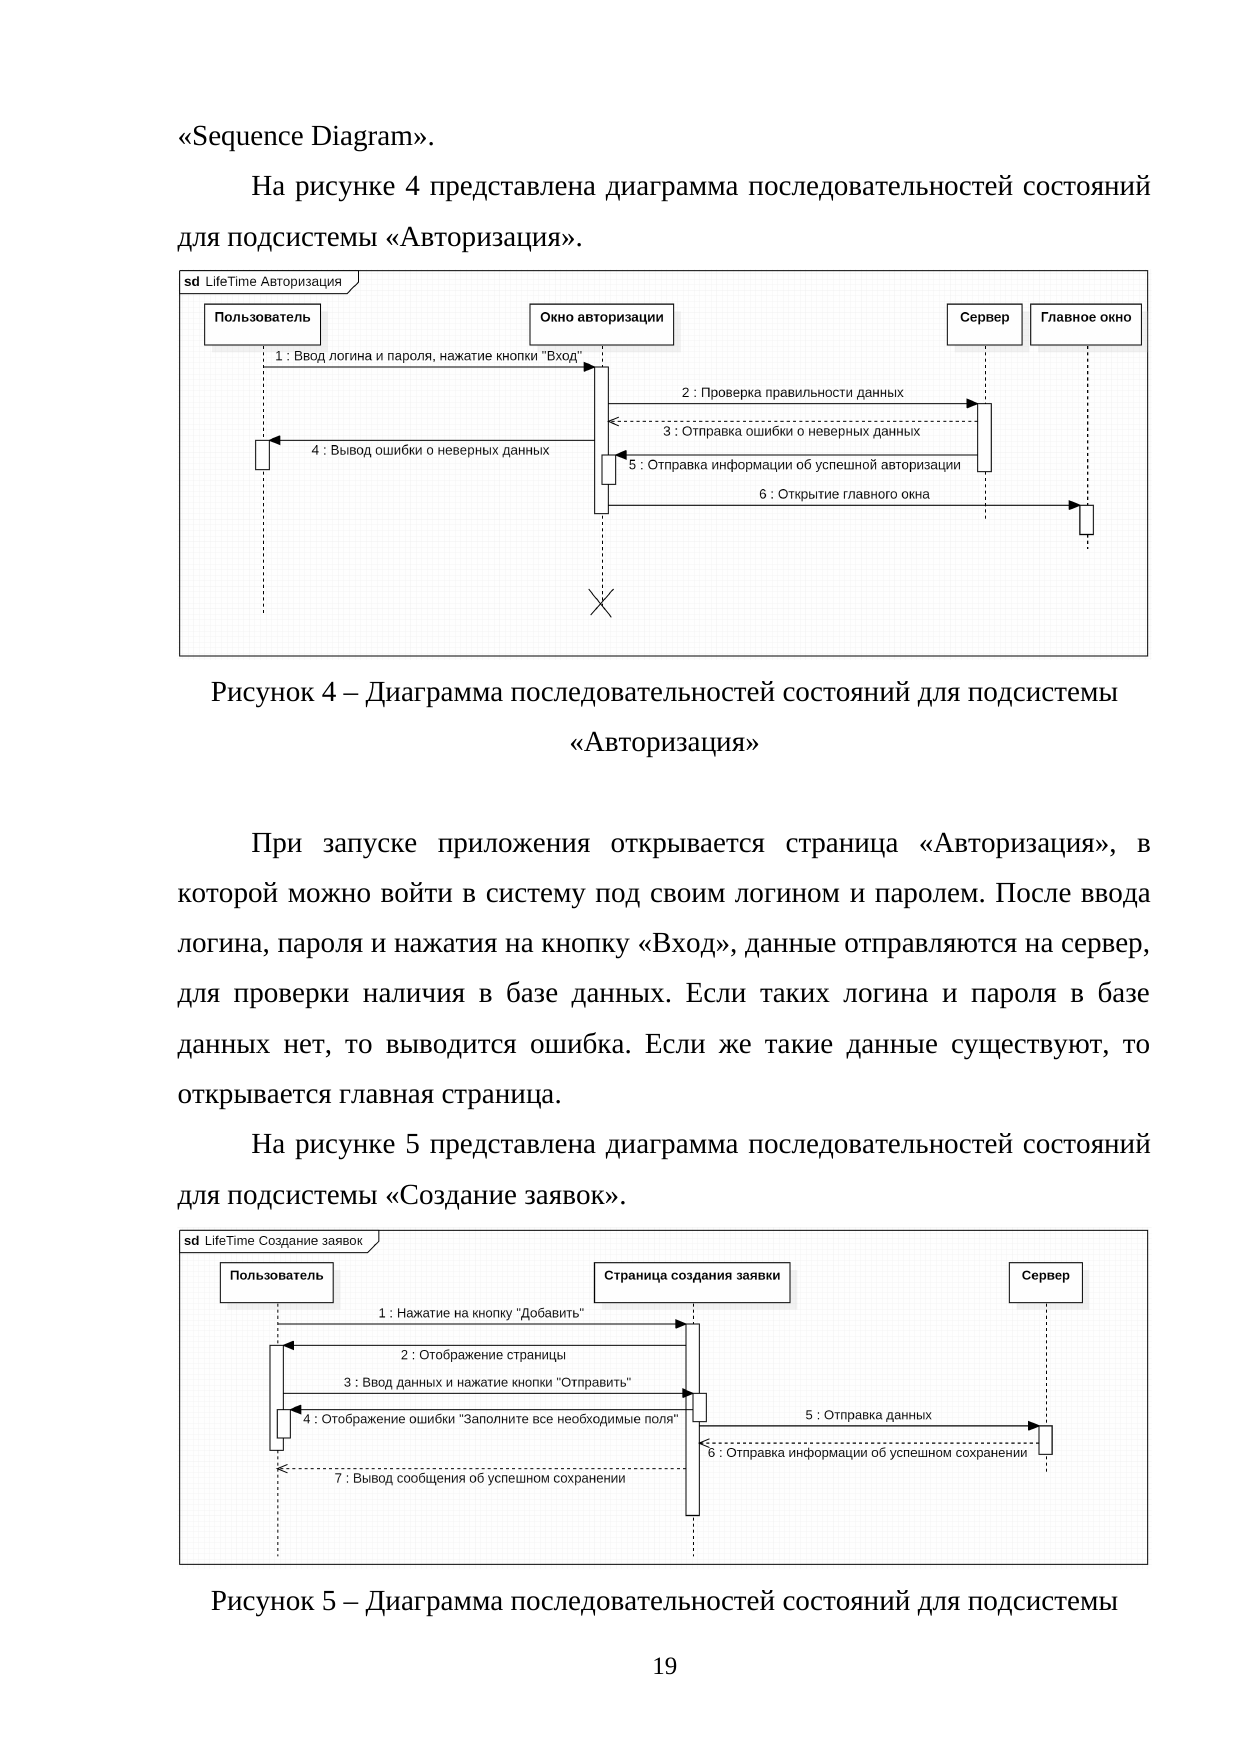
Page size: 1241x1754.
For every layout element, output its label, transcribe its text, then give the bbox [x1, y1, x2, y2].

picture [177, 269, 1152, 660]
picture [177, 1227, 1152, 1569]
text На рисунке 4 представлена диаграмма последовательностей состояний для подсистемы «Авторизация». [177, 168, 1152, 252]
text На рисунке 5 представлена диаграмма последовательностей состояний для подсистемы «Создание заявок». [177, 1127, 1152, 1210]
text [177, 1583, 1152, 1616]
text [177, 118, 1152, 152]
text При запуске приложения открывается страница «Авторизация», в которой можно войти в систему под своим логином и паролем. После ввода логина, пароля и нажатия на кнопку «Вход», данные отправляются на сервер, для проверки наличия в базе данных. Если таких логина и пароля в базе данных нет, то выводится ошибка. Если же такие данные существуют, то открывается главная страница. [177, 825, 1152, 1110]
text Рисунок 4 – Диаграмма последовательностей состояний для подсистемы «Авторизация» [177, 674, 1152, 758]
